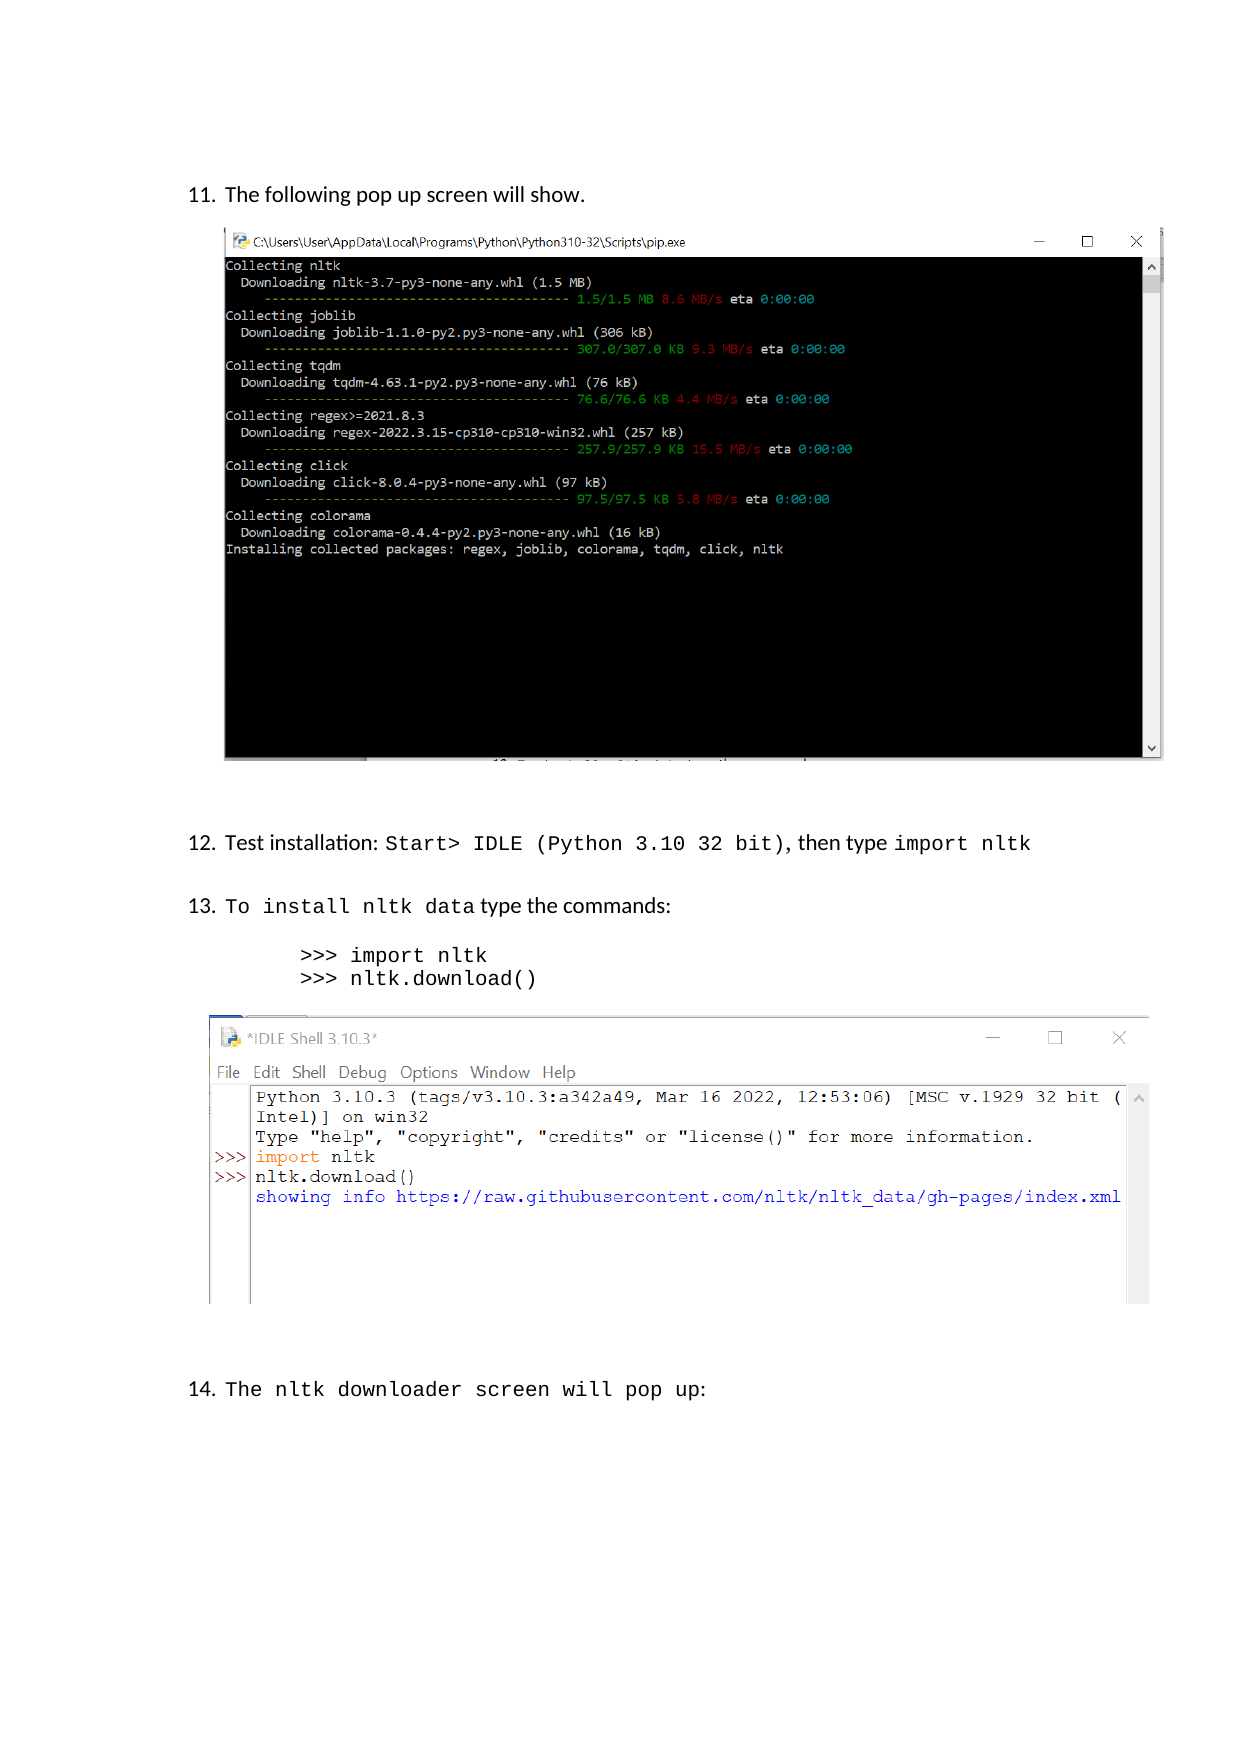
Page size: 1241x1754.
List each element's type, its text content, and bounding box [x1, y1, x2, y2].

list The following pop up screen will show. [187, 180, 1090, 208]
list To install nltk data type the commands: [187, 891, 1090, 919]
picture [209, 1015, 1150, 1304]
text >>> nltk.download() [300, 968, 1090, 992]
picture [223, 227, 1164, 761]
text >>> import nltk [300, 944, 1090, 968]
list The nltk downloader screen will pop up: [187, 1374, 1090, 1403]
list Test installation: Start> IDLE (Python 3.10 32 bit), then type import nltk [187, 827, 1090, 856]
